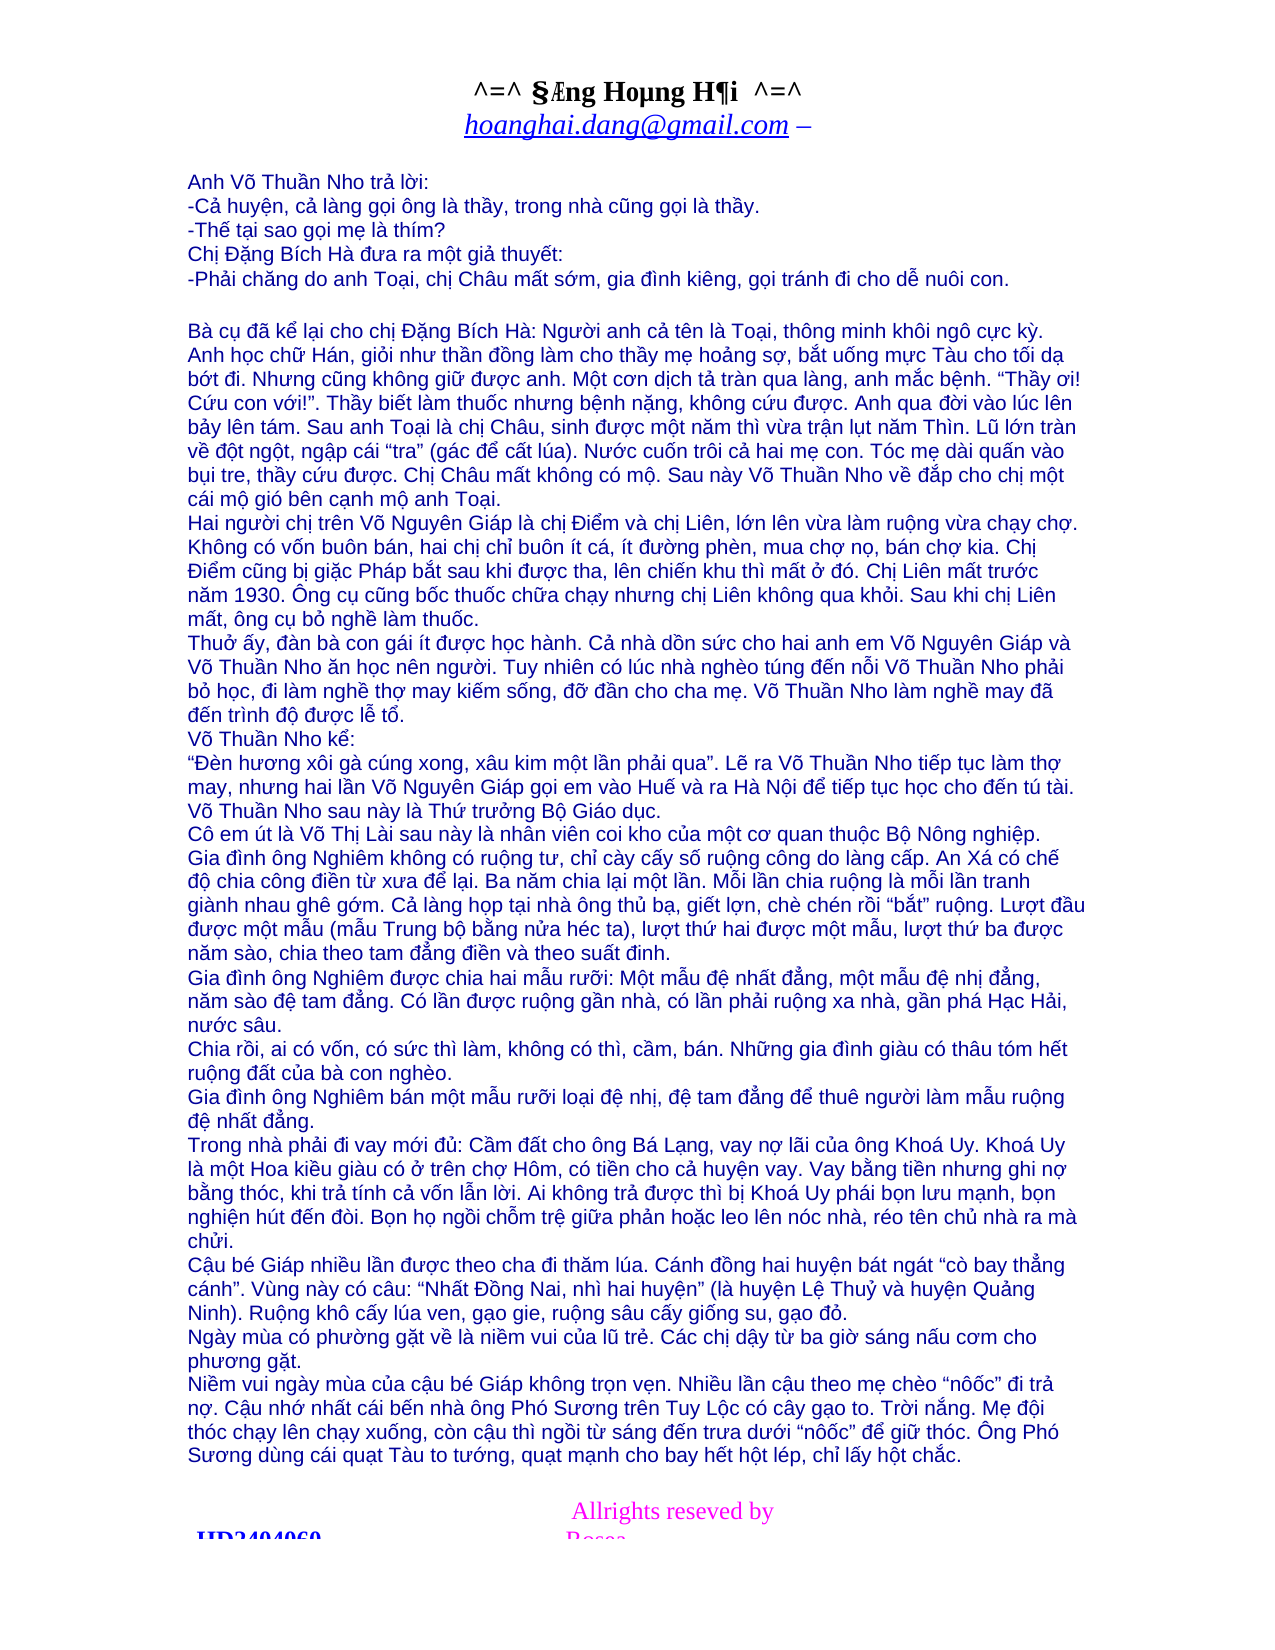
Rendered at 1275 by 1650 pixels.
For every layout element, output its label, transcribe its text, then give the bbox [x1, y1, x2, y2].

text Gia đình ông Nghiêm bán một mẫu rưỡi loại đệ nhị, đệ tam đẳng để thuê người làm mẫu ruộng [187, 1085, 1100, 1109]
text -Thế tại sao gọi mẹ là thím? [187, 218, 1100, 242]
text giành nhau ghê gớm. Cả làng họp tại nhà ông thủ bạ, giết lợn, chè chén rồi “bắt” ruộng. Lượt đầu được một mẫu (mẫu Trung bộ bằng nửa héc ta), lượt thứ hai được một mẫu, lượt thứ ba được năm sào, chia theo tam đẳng điền và theo suất đinh. [187, 893, 1089, 965]
text -Cả huyện, cả làng gọi ông là thầy, trong nhà cũng gọi là thầy. [187, 194, 1100, 218]
text Gia đình ông Nghiêm được chia hai mẫu rưỡi: Một mẫu đệ nhất đẳng, một mẫu đệ nhị đẳng, năm sào đệ tam đẳng. Có lần được ruộng gần nhà, có lần phải ruộng xa nhà, gần phá Hạc Hải, nước sâu. [187, 965, 1071, 1037]
text Cậu bé Giáp nhiều lần được theo cha đi thăm lúa. Cánh đồng hai huyện bát ngát “cò bay thẳng cánh”. Vùng này có câu: “Nhất Đồng Nai, nhì hai huyện” (là huyện Lệ Thuỷ và huyện Quảng Ninh). Ruộng khô cấy lúa ven, gạo gie, ruộng sâu cấy giống su, gạo đỏ. [187, 1253, 1068, 1325]
text Ngày mùa có phường gặt về là niềm vui của lũ trẻ. Các chị dậy từ ba giờ sáng nấu cơm cho phương gặt. [187, 1325, 1040, 1373]
text Cô em út là Võ Thị Lài sau này là nhân viên coi kho của một cơ quan thuộc Bộ Nông nghiệp. Gia đình ông Nghiêm không có ruộng tư, chỉ cày cấy số ruộng công do làng cấp. An Xá có chế độ chia công điền từ xưa để lại. Ba năm chia lại một lần. Mỗi lần chia ruộng là mỗi lần tranh [187, 823, 1063, 893]
text Hai người chị trên Võ Nguyên Giáp là chị Điểm và chị Liên, lớn lên vừa làm ruộng vừa chạy chợ. Không có vốn buôn bán, hai chị chỉ buôn ít cá, ít đường phèn, mua chợ nọ, bán chợ kia. Chị Điểm cũng bị giặc Pháp bắt sau khi được tha, lên chiến khu thì mất ở đó. Chị Liên mất trước năm 1930. Ông cụ cũng bốc thuốc chữa chạy nhưng chị Liên không qua khỏi. Sau khi chị Liên mất, ông cụ bỏ nghề làm thuốc. [187, 511, 1080, 631]
text Chị Đặng Bích Hà đưa ra một giả thuyết: [187, 242, 1100, 266]
text Võ Thuần Nho kể: [187, 727, 1100, 751]
text Thuở ấy, đàn bà con gái ít được học hành. Cả nhà dồn sức cho hai anh em Võ Nguyên Giáp và Võ Thuần Nho ăn học nên người. Tuy nhiên có lúc nhà nghèo túng đến nỗi Võ Thuần Nho phải bỏ học, đi làm nghề thợ may kiếm sống, đỡ đần cho cha mẹ. Võ Thuần Nho làm nghề may đã đến trình độ được lễ tổ. [187, 631, 1074, 727]
text Anh Võ Thuần Nho trả lời: [187, 170, 1100, 194]
text Bà cụ đã kể lại cho chị Đặng Bích Hà: Người anh cả tên là Toại, thông minh khôi ngô cực kỳ. Anh học chữ Hán, giỏi như thần đồng làm cho thầy mẹ hoảng sợ, bắt uống mực Tàu cho tối dạ bớt đi. Nhưng cũng không giữ được anh. Một cơn dịch tả tràn qua làng, anh mắc bệnh. “Thầy ơi! Cứu con với!”. Thầy biết làm thuốc nhưng bệnh nặng, không cứu được. Anh qua đời vào lúc lên bảy lên tám. Sau anh Toại là chị Châu, sinh được một năm thì vừa trận lụt năm Thìn. Lũ lớn tràn về đột ngột, ngập cái “tra” (gác để cất lúa). Nước cuốn trôi cả hai mẹ con. Tóc mẹ dài quấn vào bụi tre, thầy cứu được. Chị Châu mất không có mộ. Sau này Võ Thuần Nho về đắp cho chị một cái mộ gió bên cạnh mộ anh Toại. [187, 319, 1082, 511]
text Niềm vui ngày mùa của cậu bé Giáp không trọn vẹn. Nhiều lần cậu theo mẹ chèo “nôốc” đi trả nợ. Cậu nhớ nhất cái bến nhà ông Phó Sương trên Tuy Lộc có cây gạo to. Trời nắng. Mẹ đội thóc chạy lên chạy xuống, còn cậu thì ngồi từ sáng đến trưa dưới “nôốc” để giữ thóc. Ông Phó Sương dùng cái quạt Tàu to tướng, quạt mạnh cho bay hết hột lép, chỉ lấy hột chắc. [187, 1373, 1063, 1467]
text đệ nhất đẳng. [187, 1109, 1100, 1133]
text “Đèn hương xôi gà cúng xong, xâu kim một lần phải qua”. Lẽ ra Võ Thuần Nho tiếp tục làm thợ may, nhưng hai lần Võ Nguyên Giáp gọi em vào Huế và ra Hà Nội để tiếp tục học cho đến tú tài. Võ Thuần Nho sau này là Thứ trưởng Bộ Giáo dục. [187, 751, 1078, 822]
text Trong nhà phải đi vay mới đủ: Cầm đất cho ông Bá Lạng, vay nợ lãi của ông Khoá Uy. Khoá Uy là một Hoa kiều giàu có ở trên chợ Hôm, có tiền cho cả huyện vay. Vay bằng tiền nhưng ghi nợ bằng thóc, khi trả tính cả vốn lẫn lời. Ai không trả được thì bị Khoá Uy phái bọn lưu mạnh, bọn nghiện hút đến đòi. Bọn họ ngồi chỗm trệ giữa phản hoặc leo lên nóc nhà, réo tên chủ nhà ra mà chửi. [187, 1133, 1081, 1253]
text Chia rồi, ai có vốn, có sức thì làm, không có thì, cầm, bán. Những gia đình giàu có thâu tóm hết ruộng đất của bà con nghèo. [187, 1037, 1071, 1085]
text -Phải chăng do anh Toại, chị Châu mất sớm, gia đình kiêng, gọi tránh đi cho dễ nuôi con. [187, 266, 1100, 290]
